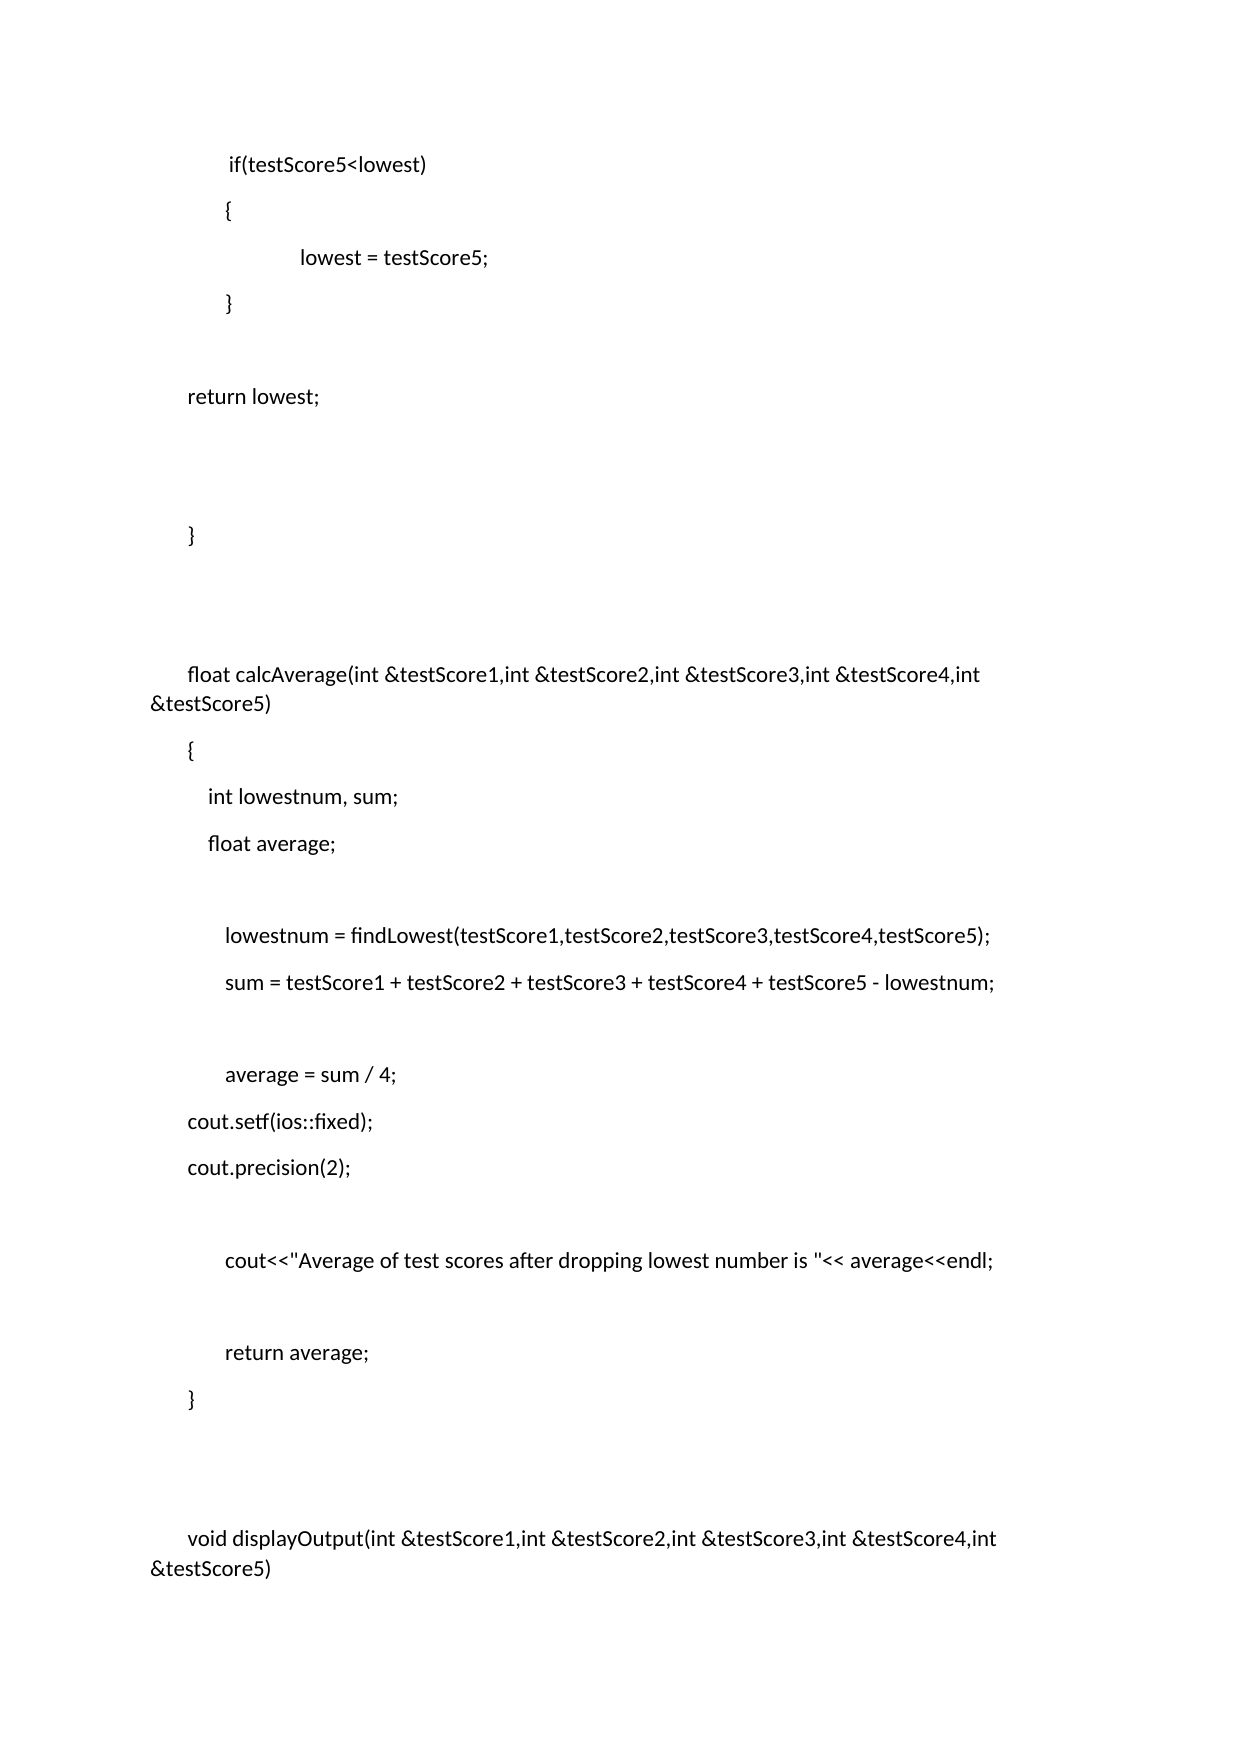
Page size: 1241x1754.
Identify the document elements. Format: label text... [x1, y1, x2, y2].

text return lowest; [150, 382, 1090, 410]
text } [150, 1385, 1090, 1413]
text float calcAverage(int &testScore1,int &testScore2,int &testScore3,int &testScore4,int &testScore5) [150, 660, 1090, 718]
text if(testScore5<lowest) [150, 150, 1090, 178]
text average = sum / 4; [150, 1060, 1090, 1088]
text lowest = testScore5; [150, 243, 1090, 271]
text { [150, 736, 1090, 764]
text sum = testScore1 + testScore2 + testScore3 + testScore4 + testScore5 - lowestnum; [150, 968, 1090, 996]
text } [150, 521, 1090, 549]
text return average; [150, 1338, 1090, 1367]
text void displayOutput(int &testScore1,int &testScore2,int &testScore3,int &testScore4,int &testScore5) [150, 1524, 1090, 1582]
text { [150, 196, 1090, 224]
text float average; [150, 829, 1090, 857]
text cout.precision(2); [150, 1153, 1090, 1181]
text int lowestnum, sum; [150, 782, 1090, 810]
text cout<<"Average of test scores after dropping lowest number is "<< average<<endl; [150, 1246, 1090, 1274]
text lowestnum = findLowest(testScore1,testScore2,testScore3,testScore4,testScore5); [150, 921, 1090, 949]
text cout.setf(ios::fixed); [150, 1107, 1090, 1135]
text } [150, 289, 1090, 317]
